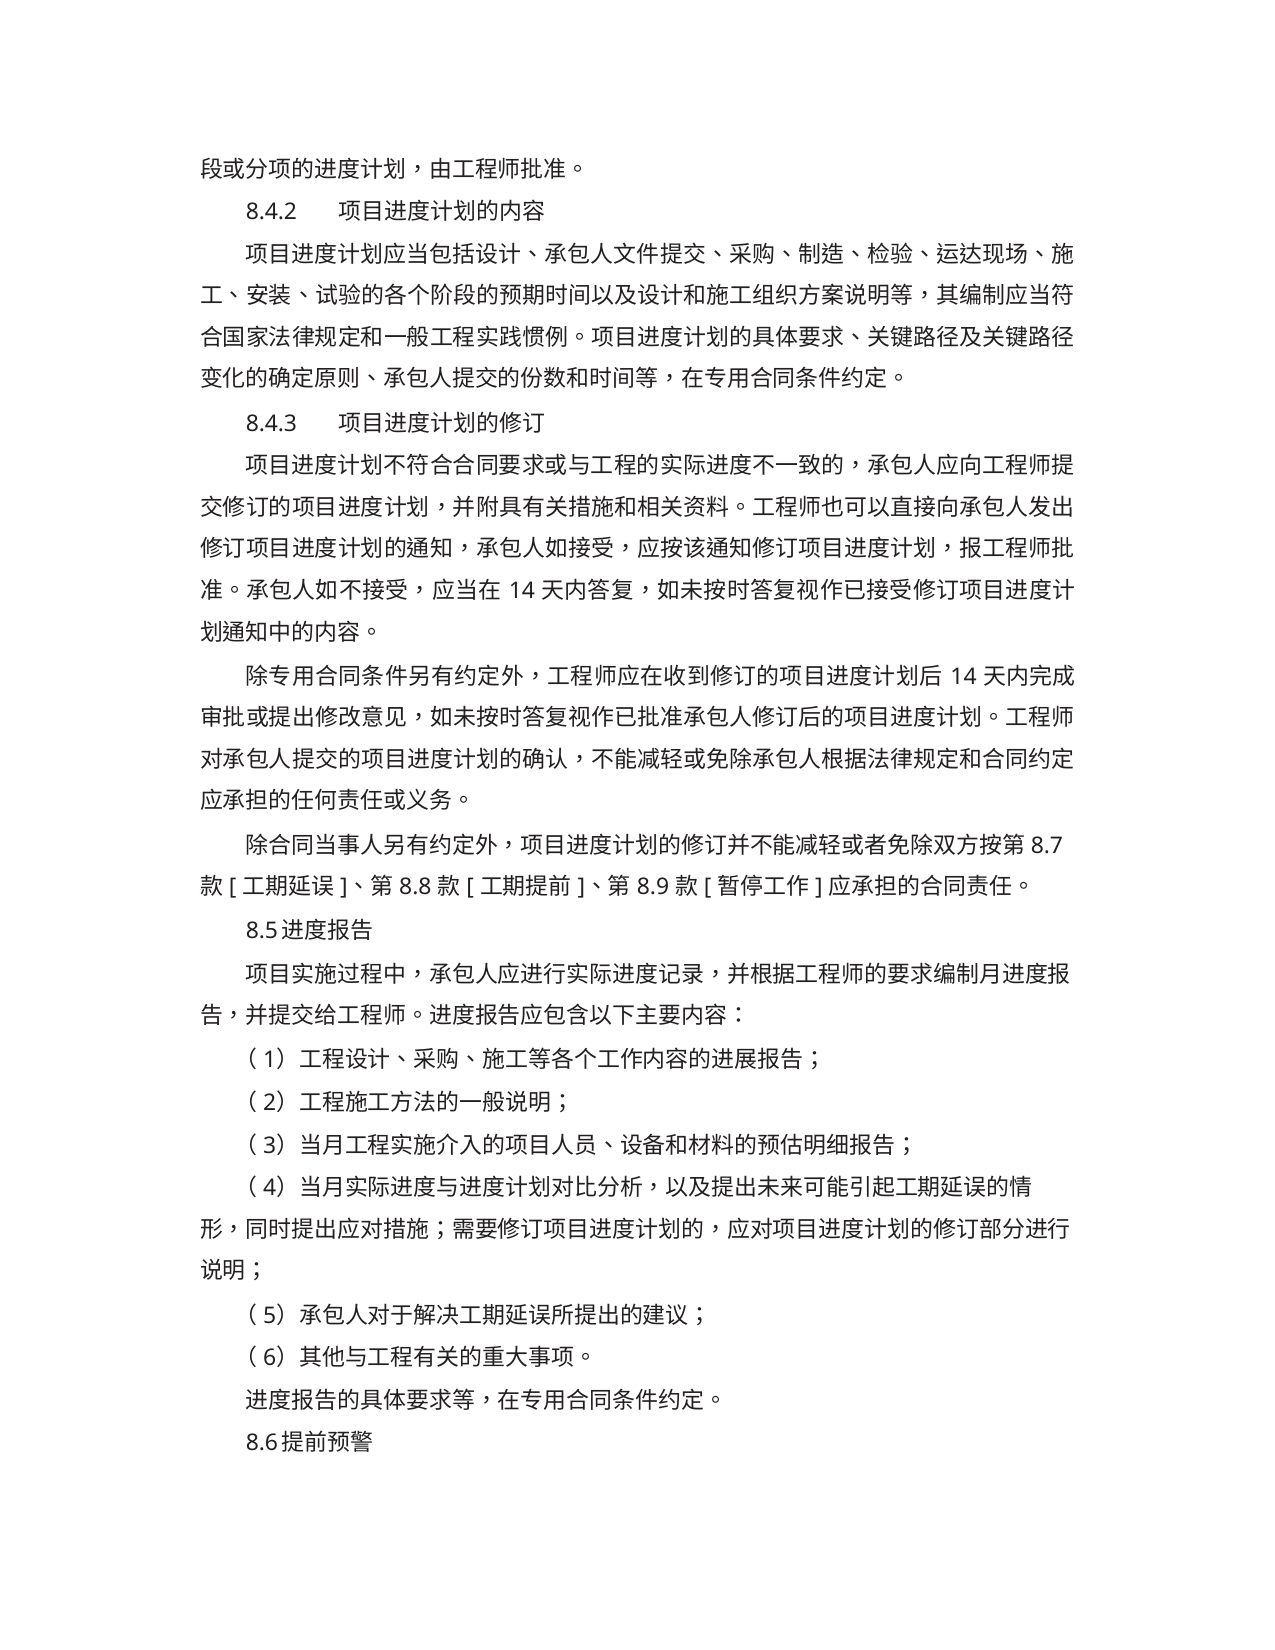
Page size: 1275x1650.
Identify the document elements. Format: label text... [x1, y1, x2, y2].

text （ 4）当月实际进度与进度计划对比分析，以及提出未来可能引起工期延误的情形，同时提出应对措施；需要修订项目进度计划的，应对项目进度计划的修订部分进行说明； [200, 1171, 1077, 1286]
text 项目进度计划应当包括设计、承包人文件提交、采购、制造、检验、运达现场、施工、安装、试验的各个阶段的预期时间以及设计和施工组织方案说明等，其编制应当符合国家法律规定和一般工程实践惯例。项目进度计划的具体要求、关键路径及关键路径变化的确定原则、承包人提交的份数和时间等，在专用合同条件约定。 [200, 238, 1076, 394]
text 项目实施过程中，承包人应进行实际进度记录，并根据工程师的要求编制月进度报告，并提交给工程师。进度报告应包含以下主要内容： [200, 958, 1087, 1030]
text （ 3）当月工程实施介入的项目人员、设备和材料的预估明细报告； [234, 1129, 1087, 1160]
text （ 2）工程施工方法的一般说明； [234, 1086, 1087, 1117]
text 8.4.3 项目进度计划的修订 [246, 407, 1087, 438]
text 8.6 提前预警 [246, 1425, 1087, 1457]
text 段或分项的进度计划，由工程师批准。 [200, 152, 1087, 184]
text 8.5 进度报告 [246, 914, 1087, 945]
text 除专用合同条件另有约定外，工程师应在收到修订的项目进度计划后 14 天内完成审批或提出修改意见，如未按时答复视作已批准承包人修订后的项目进度计划。工程师对承包人提交的项目进度计划的确认，不能减轻或免除承包人根据法律规定和合同约定应承担的任何责任或义务。 [200, 660, 1076, 816]
text 进度报告的具体要求等，在专用合同条件约定。 [246, 1383, 1087, 1415]
text 8.4.2 项目进度计划的内容 [246, 195, 1087, 226]
text （ 1）工程设计、采购、施工等各个工作内容的进展报告； [234, 1043, 1087, 1075]
text 除合同当事人另有约定外，项目进度计划的修订并不能减轻或者免除双方按第 8.7 款 [ 工期延误 ]、第 8.8 款 [ 工期提前 ]、第 8.9 款 [ 暂停工作 ] 应承担的合同责任。 [200, 828, 1078, 901]
text （ 6）其他与工程有关的重大事项。 [234, 1341, 1087, 1372]
text （ 5）承包人对于解决工期延误所提出的建议； [234, 1298, 1087, 1330]
text 项目进度计划不符合合同要求或与工程的实际进度不一致的，承包人应向工程师提交修订的项目进度计划，并附具有关措施和相关资料。工程师也可以直接向承包人发出修订项目进度计划的通知，承包人如接受，应按该通知修订项目进度计划，报工程师批准。承包人如不接受，应当在 14 天内答复，如未按时答复视作已接受修订项目进度计划通知中的内容。 [200, 449, 1076, 647]
